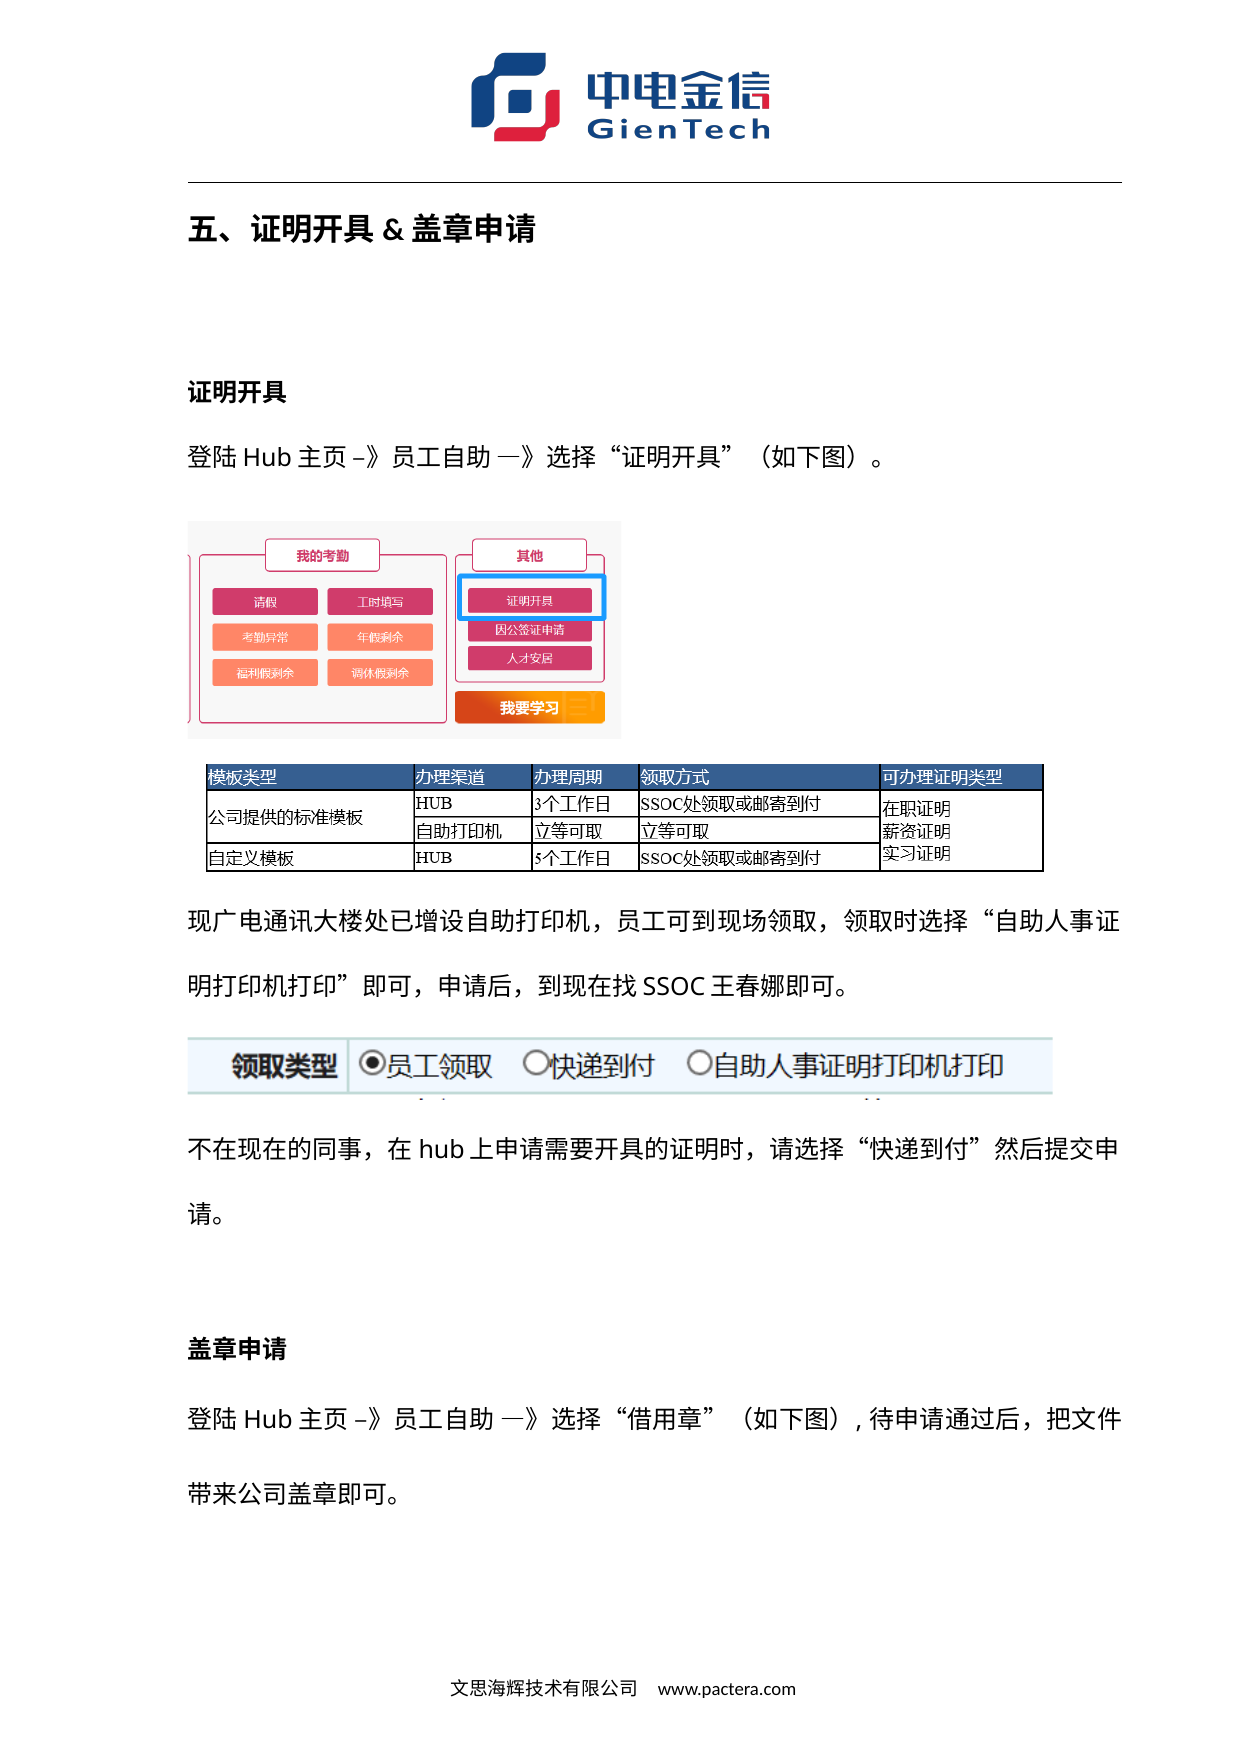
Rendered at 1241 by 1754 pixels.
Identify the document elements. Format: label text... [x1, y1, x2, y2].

text 证明开具 [187, 358, 1122, 423]
text 盖章申请 [187, 1315, 1122, 1380]
picture [187, 1017, 1053, 1100]
subtitle 五、证明开具 & 盖章申请 [187, 195, 1122, 260]
text 不在现在的同事，在hub上申请需要开具的证明时，请选择“快递到付”然后提交申请。 [187, 1115, 1122, 1245]
picture [453, 35, 787, 159]
text 现广电通讯大楼处已增设自助打印机，员工可到现场领取，领取时选择“自助人事证明打印机打印”即可，申请后，到现在找SSOC王春娜即可。 [187, 887, 1122, 1017]
text 登陆Hub主页 –》员工自助 —》选择“借用章”（如下图）, 待申请通过后，把文件带来公司盖章即可。 [187, 1385, 1122, 1525]
picture [187, 753, 1053, 882]
picture [187, 521, 622, 739]
